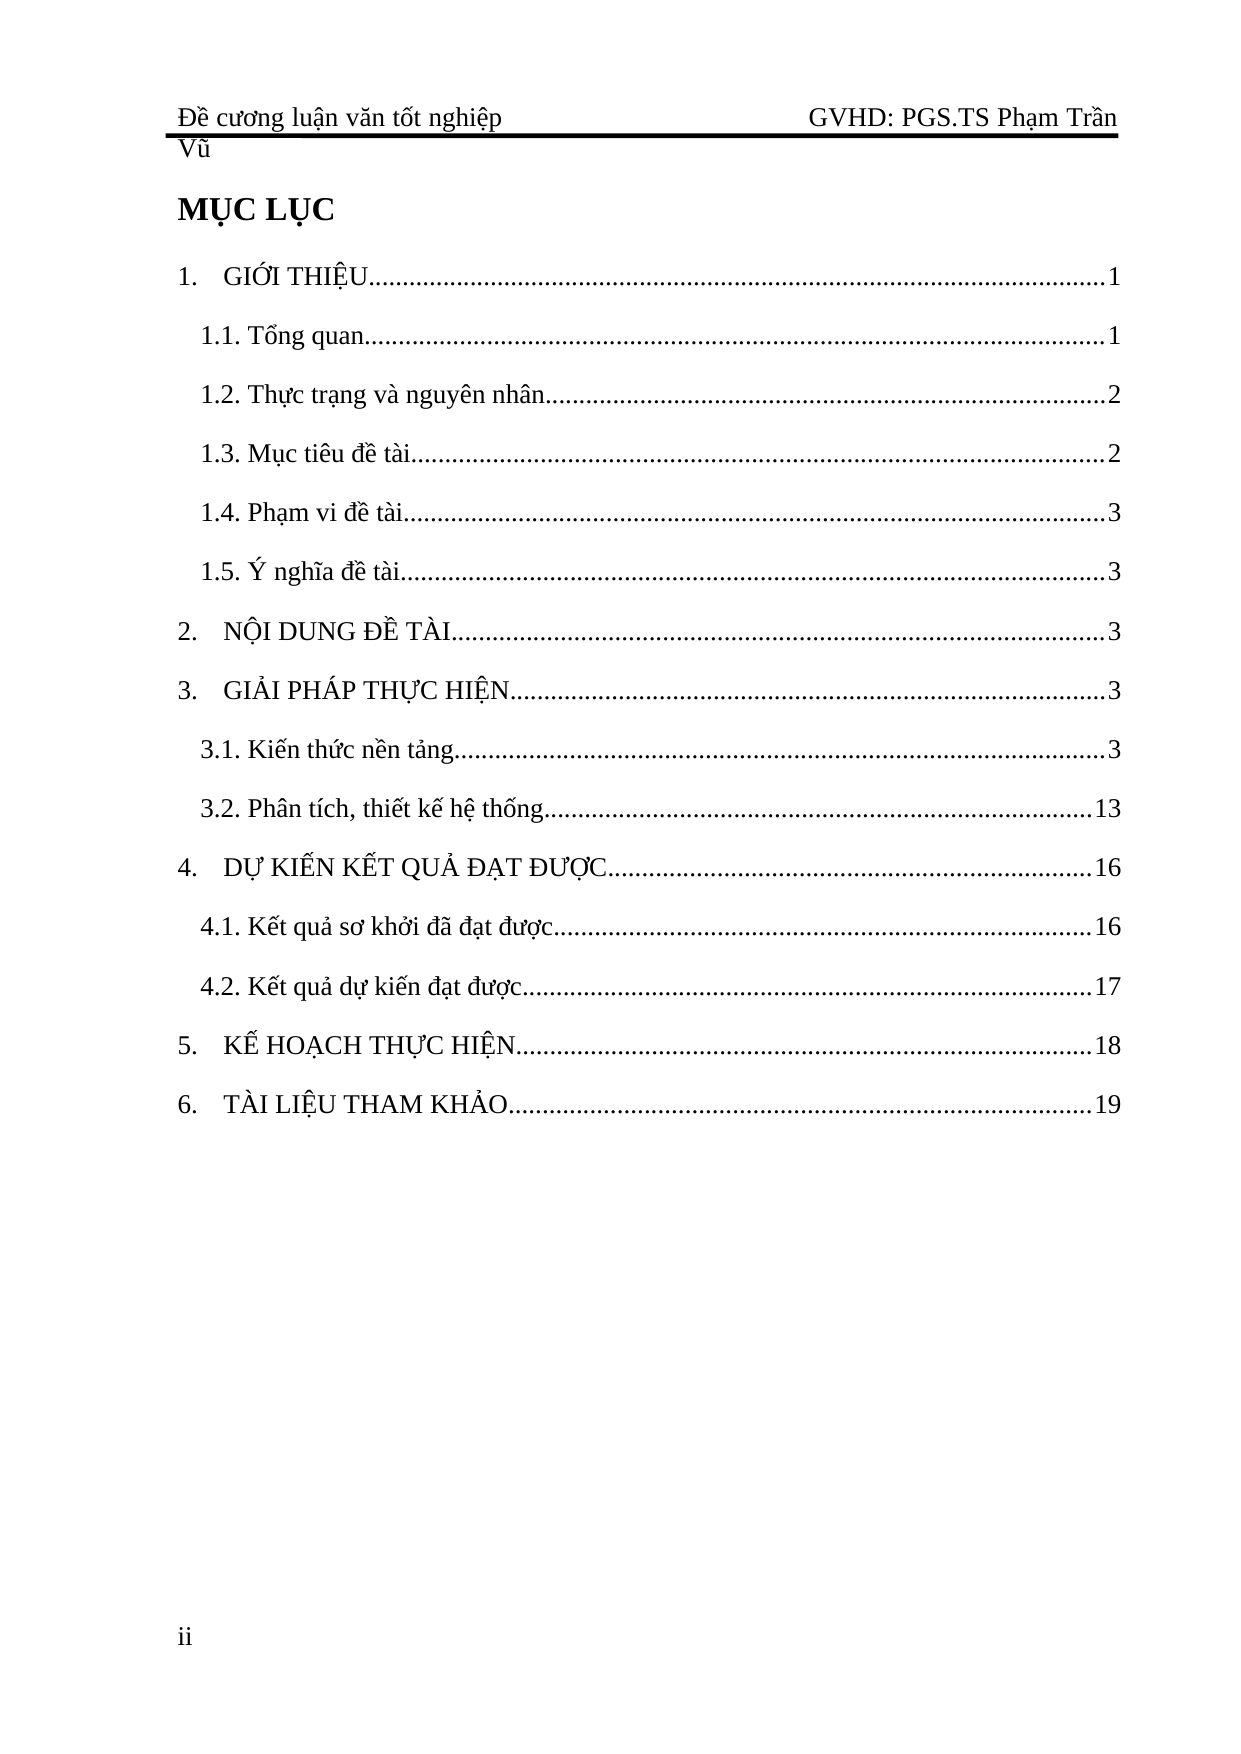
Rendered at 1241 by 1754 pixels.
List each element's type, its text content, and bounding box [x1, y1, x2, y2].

text 1.4. Phạm vi đề tài 3 [200, 496, 1122, 527]
text 1. GIỚI THIỆU 1 [177, 260, 1122, 291]
text 1.2. Thực trạng và nguyên nhân 2 [200, 378, 1122, 409]
text 4.1. Kết quả sơ khởi đã đạt được 16 [200, 911, 1122, 942]
text 1.3. Mục tiêu đề tài 2 [200, 437, 1122, 468]
text 5. KẾ HOẠCH THỰC HIỆN 18 [177, 1029, 1122, 1060]
text 2. NỘI DUNG ĐỀ TÀI 3 [177, 615, 1122, 646]
text MỤC LỤC [177, 190, 1122, 228]
text 4. DỰ KIẾN KẾT QUẢ ĐẠT ĐƯỢC 16 [177, 851, 1122, 882]
text 6. TÀI LIỆU THAM KHẢO 19 [177, 1088, 1122, 1119]
text 1.1. Tổng quan 1 [200, 319, 1122, 350]
text 1.5. Ý nghĩa đề tài 3 [200, 556, 1122, 587]
text 4.2. Kết quả dự kiến đạt được 17 [200, 970, 1122, 1001]
text 3.2. Phân tích, thiết kế hệ thống 13 [200, 792, 1122, 823]
text 3.1. Kiến thức nền tảng 3 [200, 733, 1122, 764]
text 3. GIẢI PHÁP THỰC HIỆN 3 [177, 674, 1122, 705]
